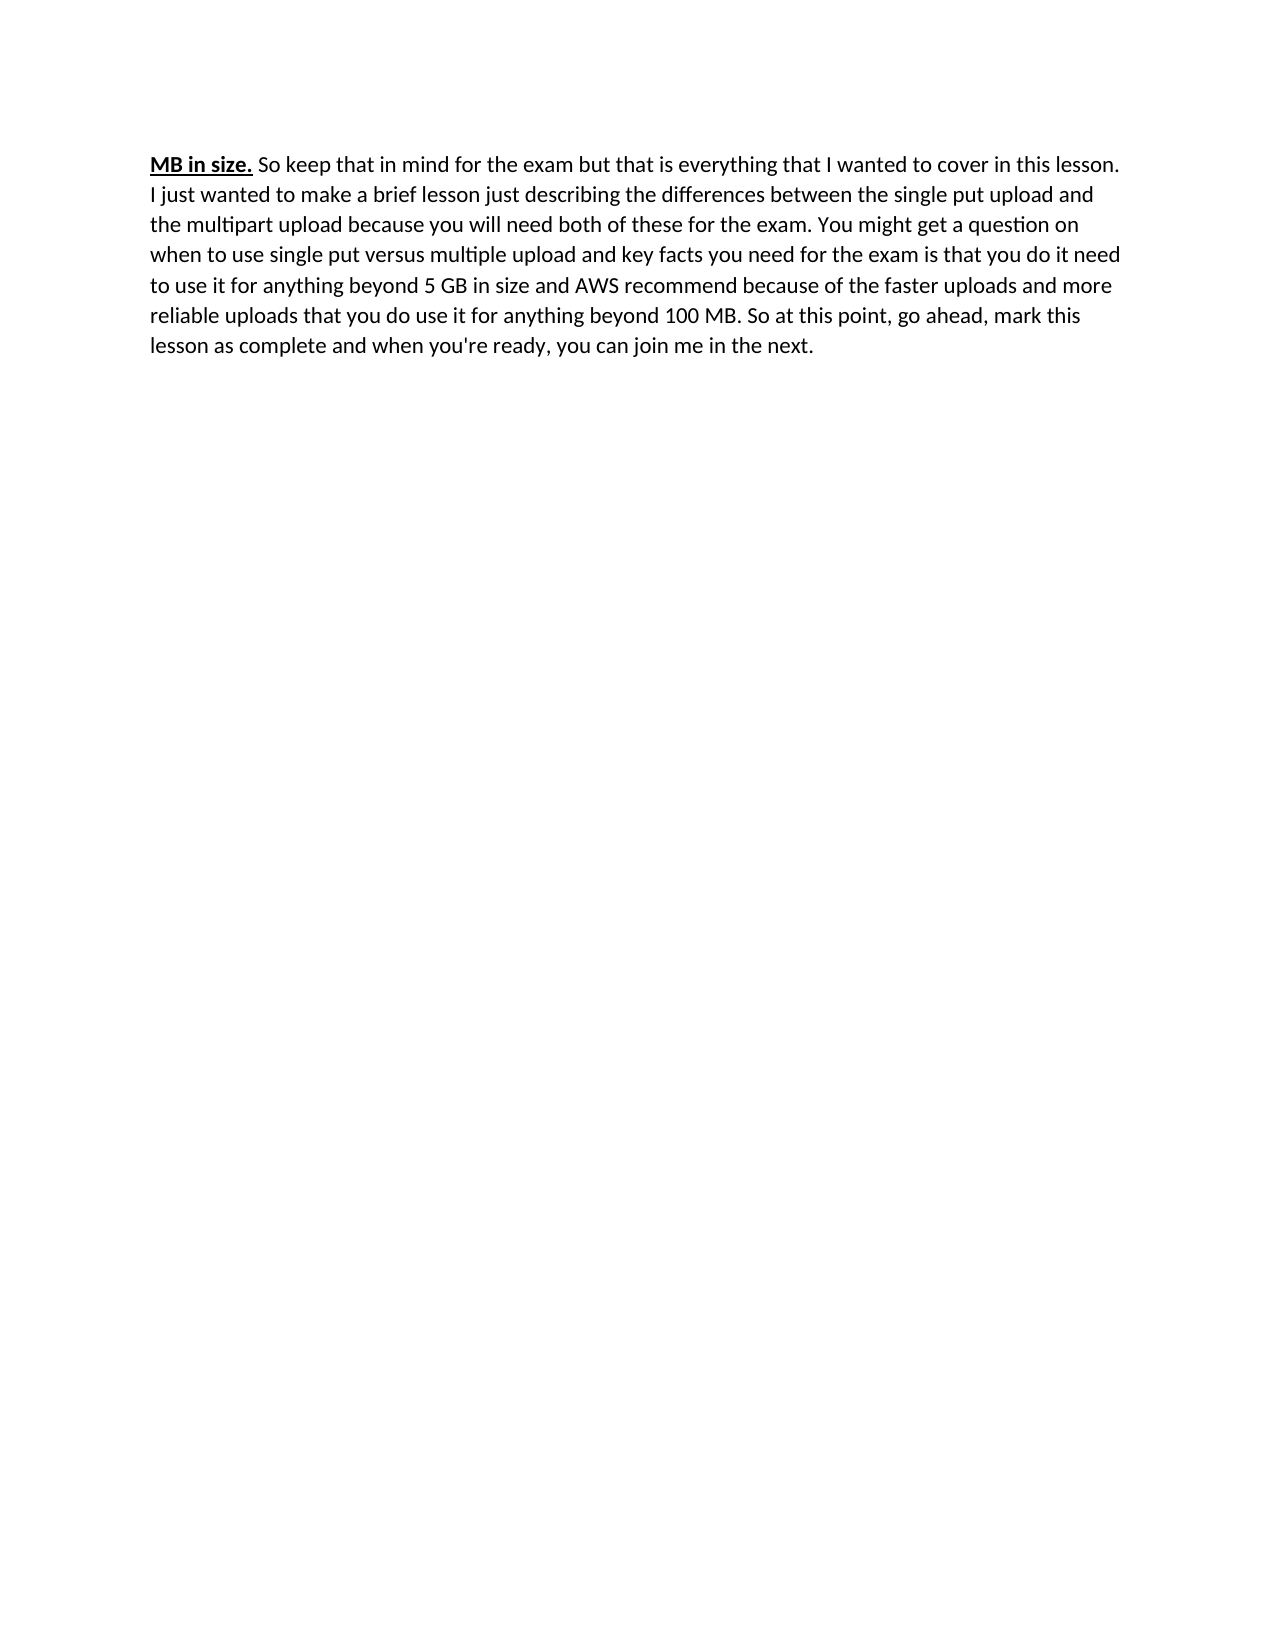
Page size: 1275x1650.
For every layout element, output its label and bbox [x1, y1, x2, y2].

text [150, 150, 1125, 359]
